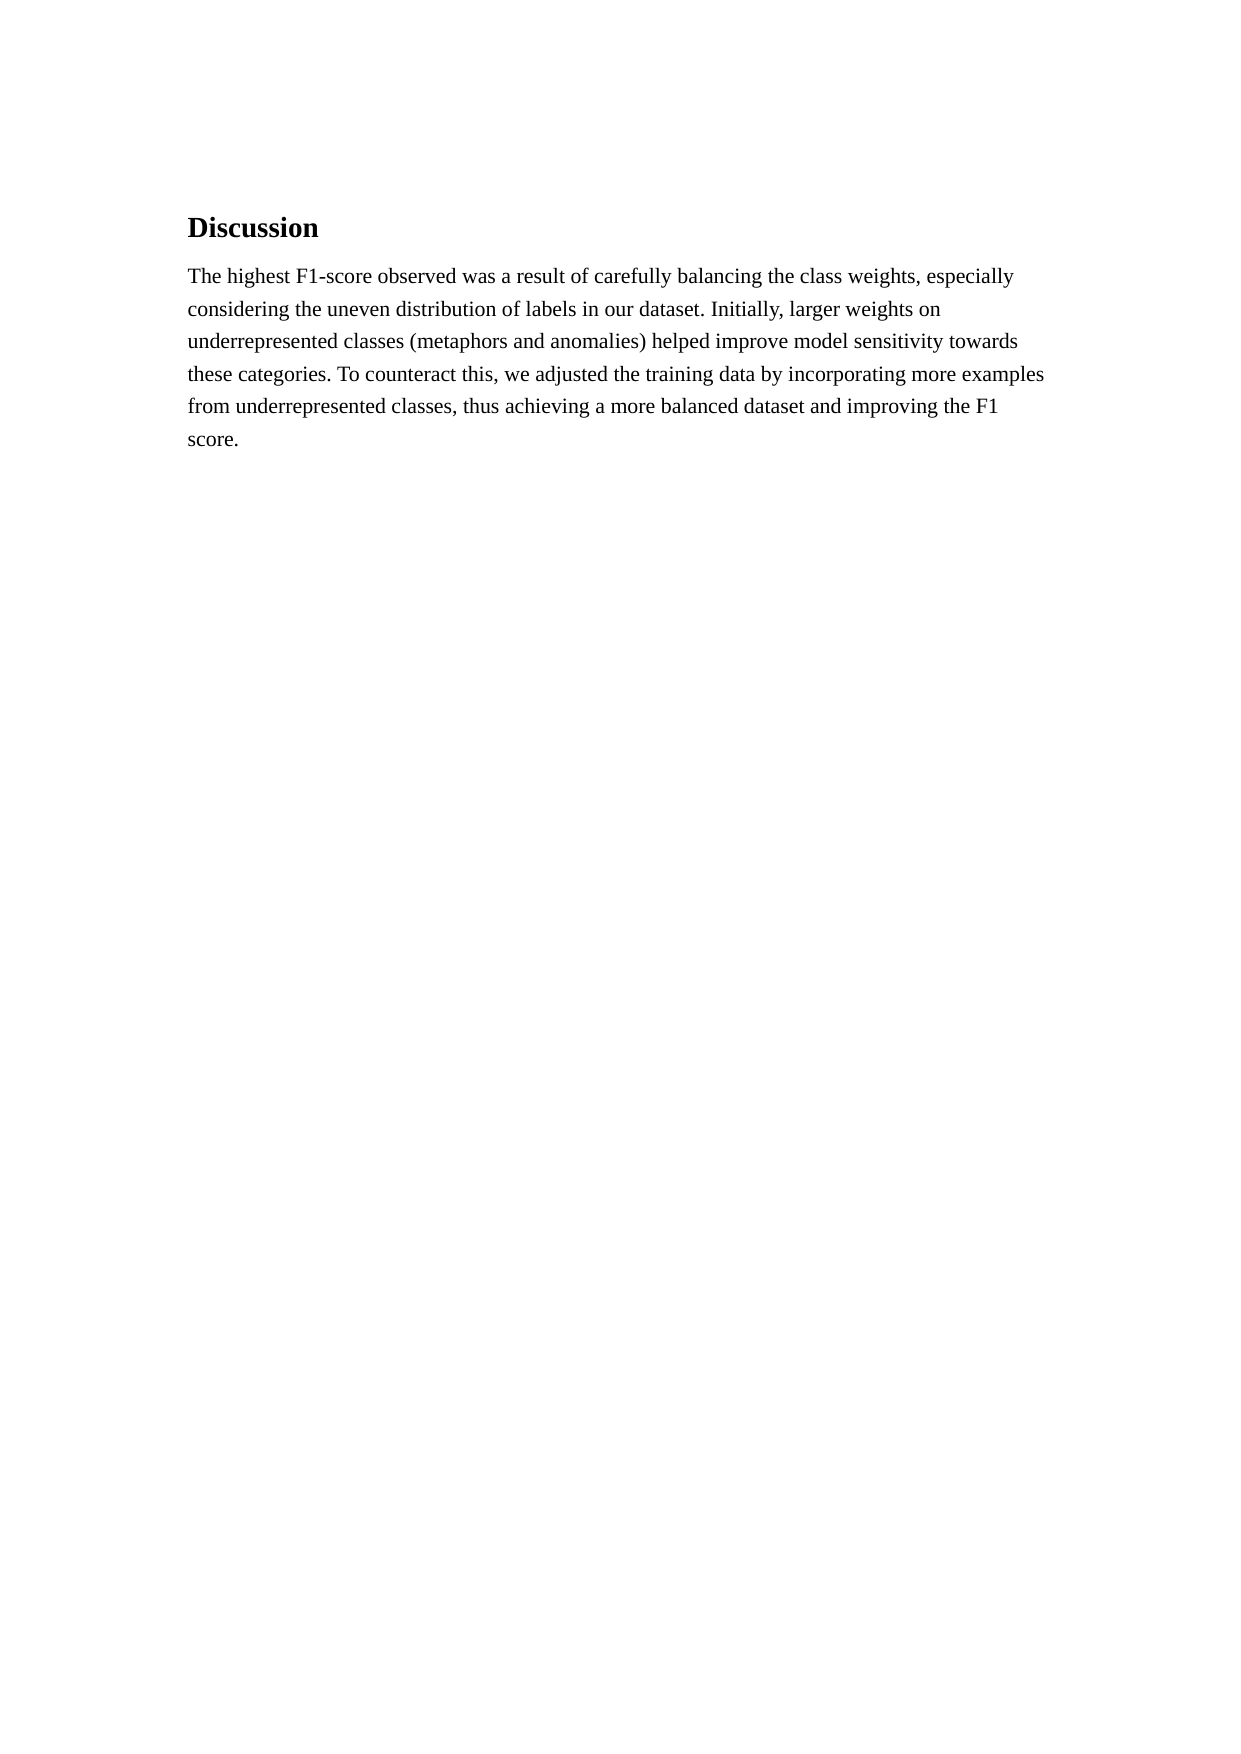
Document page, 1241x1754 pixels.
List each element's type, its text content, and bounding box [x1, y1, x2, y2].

text Discussion [187, 194, 1053, 259]
text The highest F1-score observed was a result of carefully balancing the class weights, especially considering the uneven distribution of labels in our dataset. Initially, larger weights on underrepresented classes (metaphors and anomalies) helped improve model sensitivity towards these categories. To counteract this, we adjusted the training data by incorporating more examples from underrepresented classes, thus achieving a more balanced dataset and improving the F1 score. [187, 259, 1053, 454]
